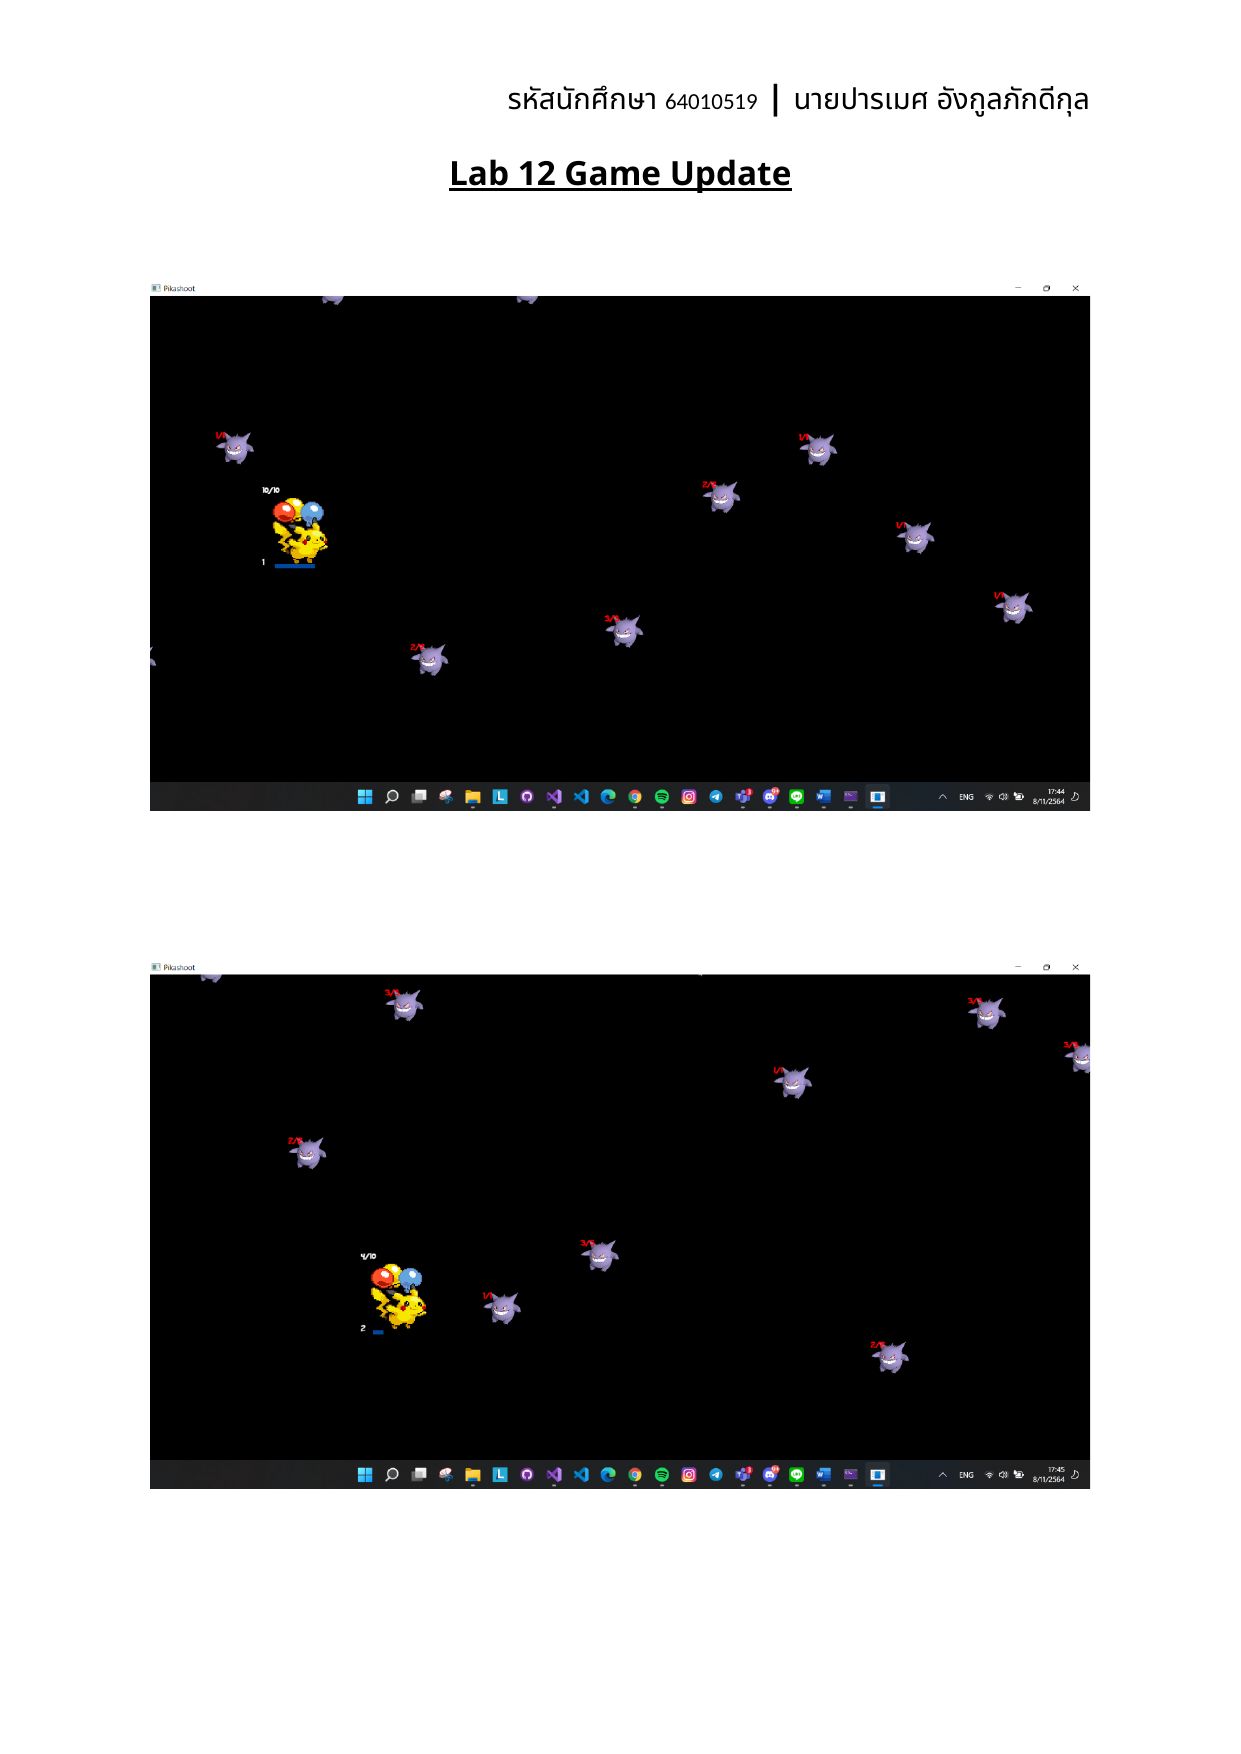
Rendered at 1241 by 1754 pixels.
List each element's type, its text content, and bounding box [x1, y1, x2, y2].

picture [150, 281, 1091, 811]
text Lab 12 Game Update [150, 150, 1090, 195]
picture [150, 960, 1091, 1489]
